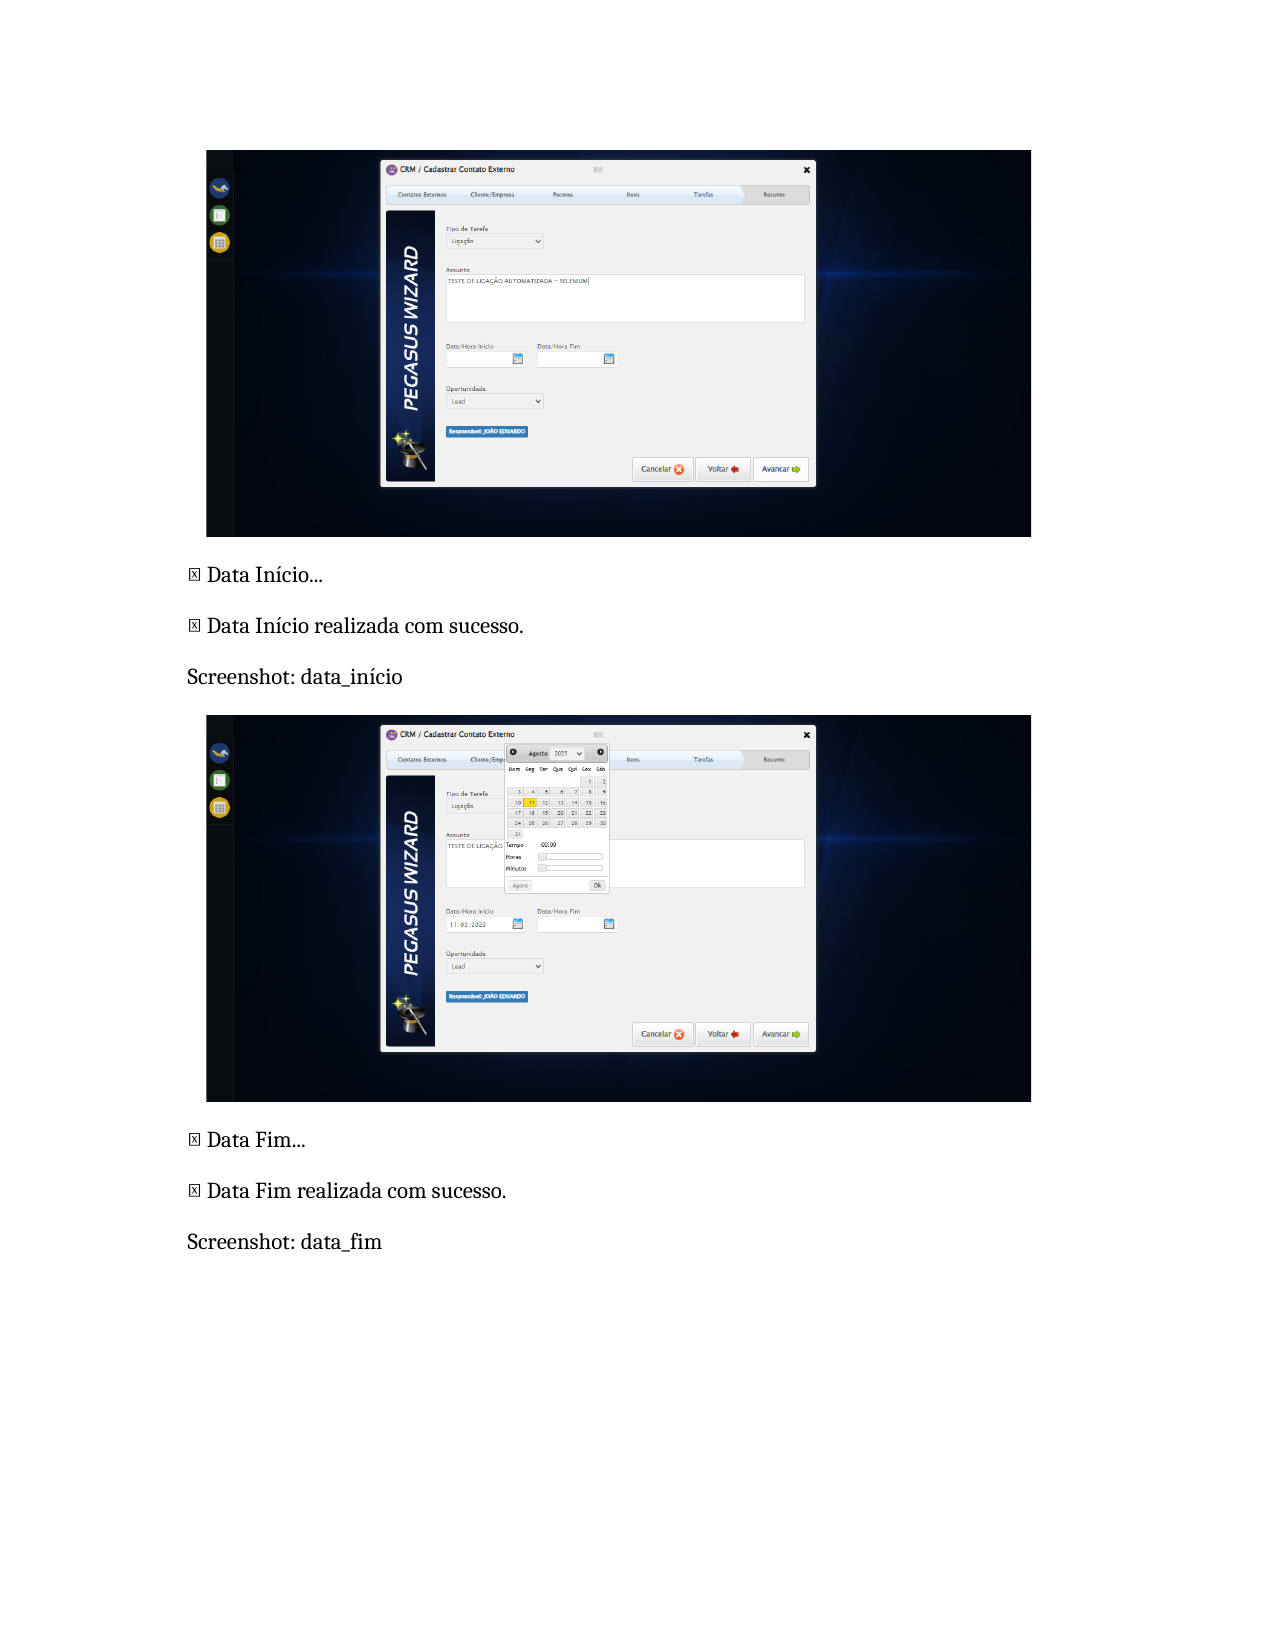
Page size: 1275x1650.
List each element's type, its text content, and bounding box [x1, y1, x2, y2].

text ✅ Data Fim realizada com sucesso. [187, 1178, 1087, 1204]
text Screenshot: data_fim [187, 1229, 1087, 1255]
text 🔄 Data Início... [187, 562, 1087, 588]
text 🔄 Data Fim... [187, 1127, 1087, 1153]
text Screenshot: data_início [187, 664, 1087, 690]
picture [206, 150, 1032, 537]
text ✅ Data Início realizada com sucesso. [187, 613, 1087, 639]
picture [206, 715, 1032, 1102]
